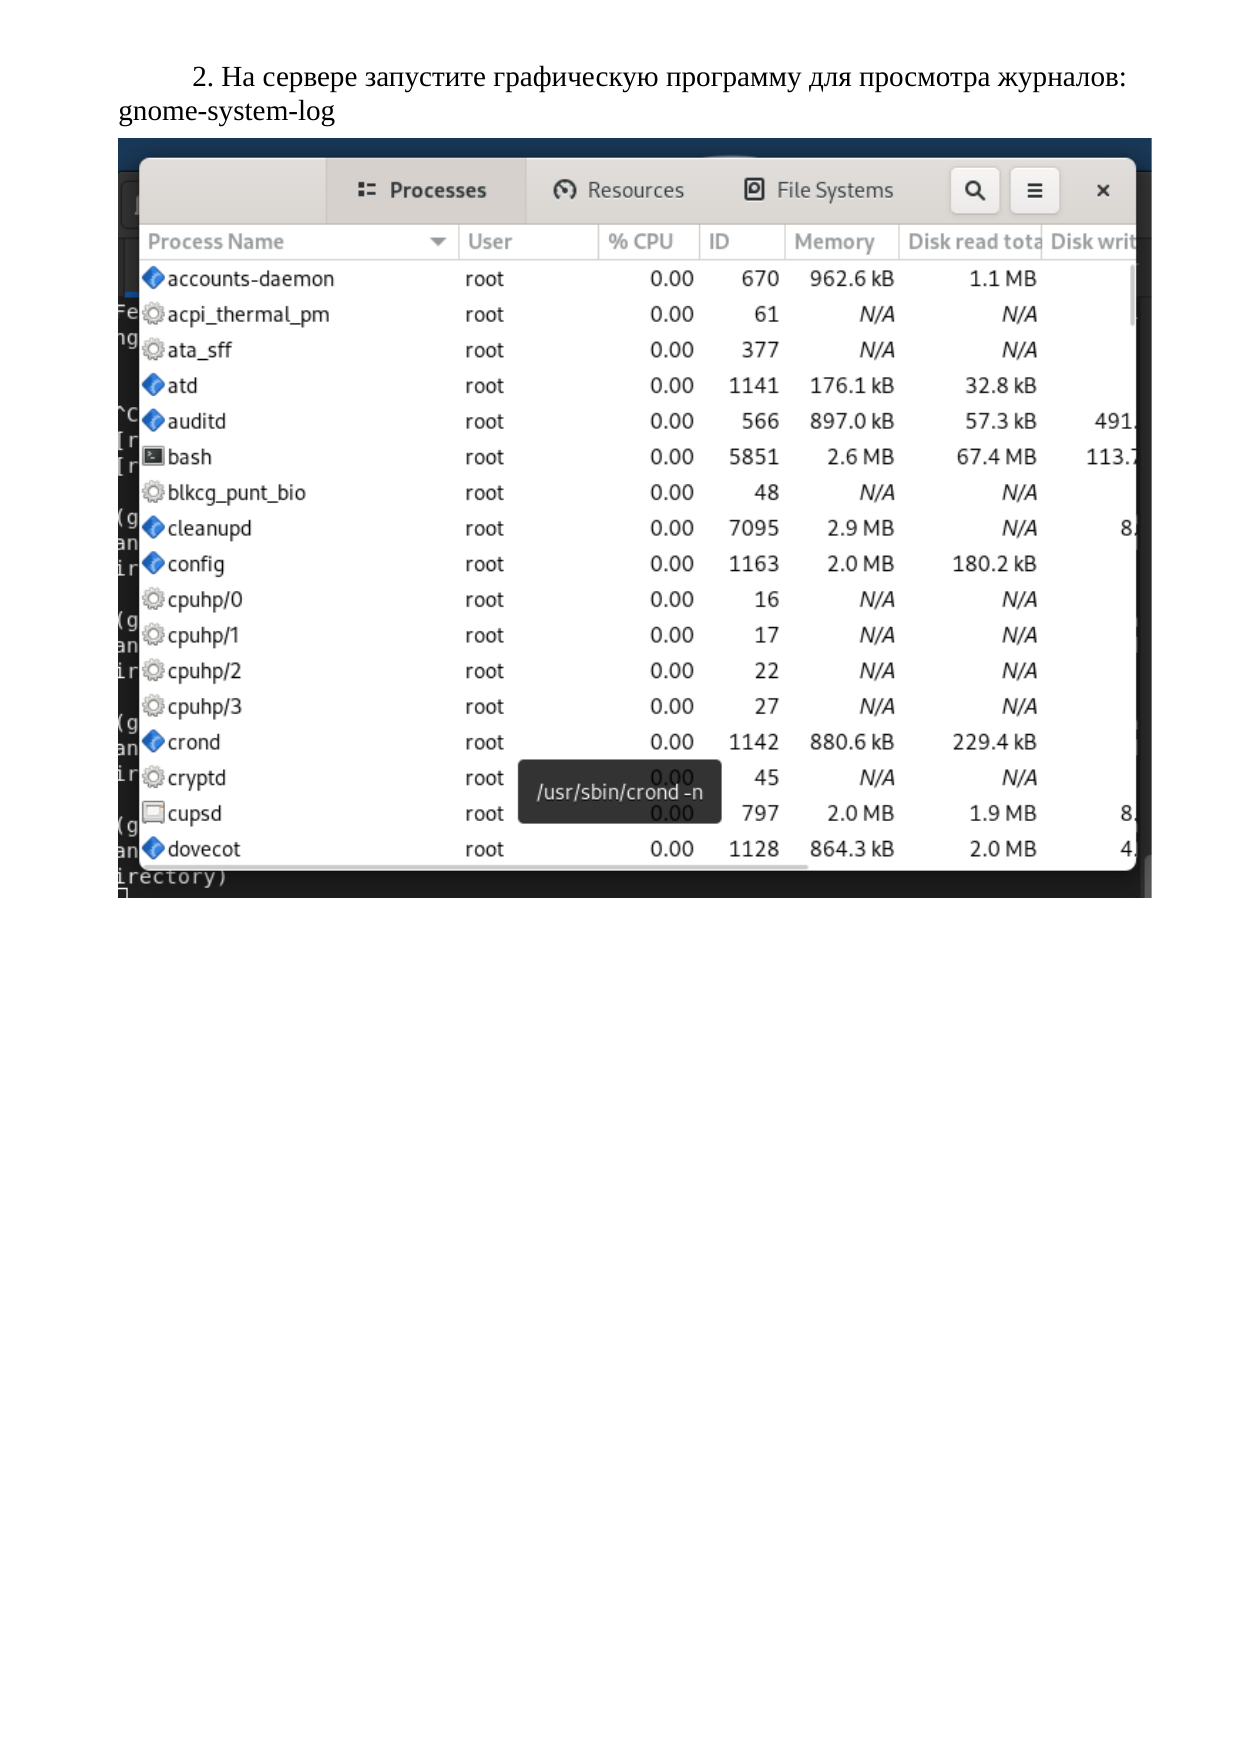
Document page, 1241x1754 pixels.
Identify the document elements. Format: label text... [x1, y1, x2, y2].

picture [118, 138, 1152, 898]
text 2. На сервере запустите графическую программу для просмотра журналов: gnome-system-log [118, 59, 1152, 126]
